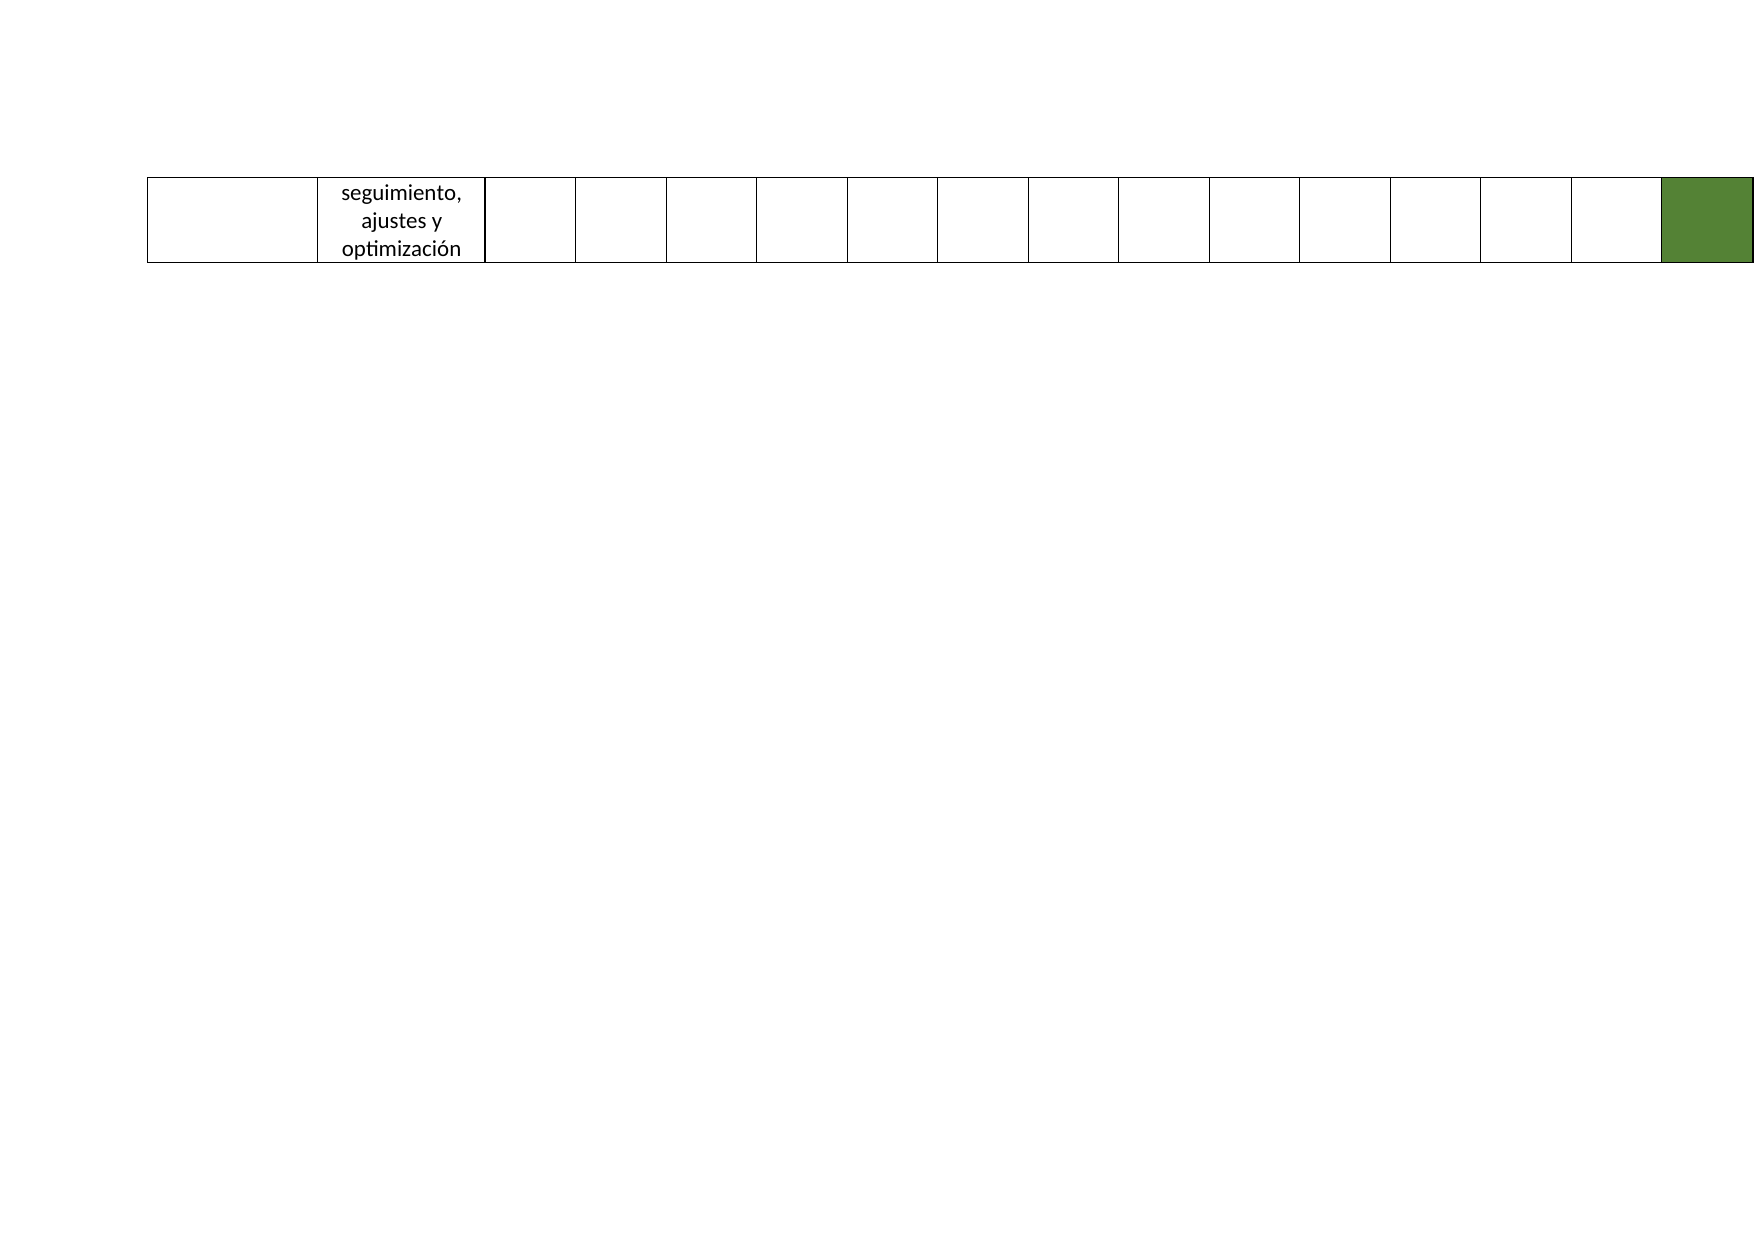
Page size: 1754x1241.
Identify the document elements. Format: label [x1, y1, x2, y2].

table_cell [1572, 178, 1661, 262]
table_cell [1662, 178, 1752, 262]
table_cell [486, 178, 575, 262]
table_cell [938, 178, 1028, 262]
table_cell [318, 178, 484, 262]
table_cell [1391, 178, 1480, 262]
table_cell [576, 178, 666, 262]
table_cell [667, 178, 756, 262]
table_cell [1300, 178, 1390, 262]
table_cell [1119, 178, 1209, 262]
table_cell [757, 178, 847, 262]
table_cell [1029, 178, 1118, 262]
table_cell [148, 178, 317, 262]
table_cell [1210, 178, 1299, 262]
table_cell [848, 178, 937, 262]
table_cell [1481, 178, 1571, 262]
